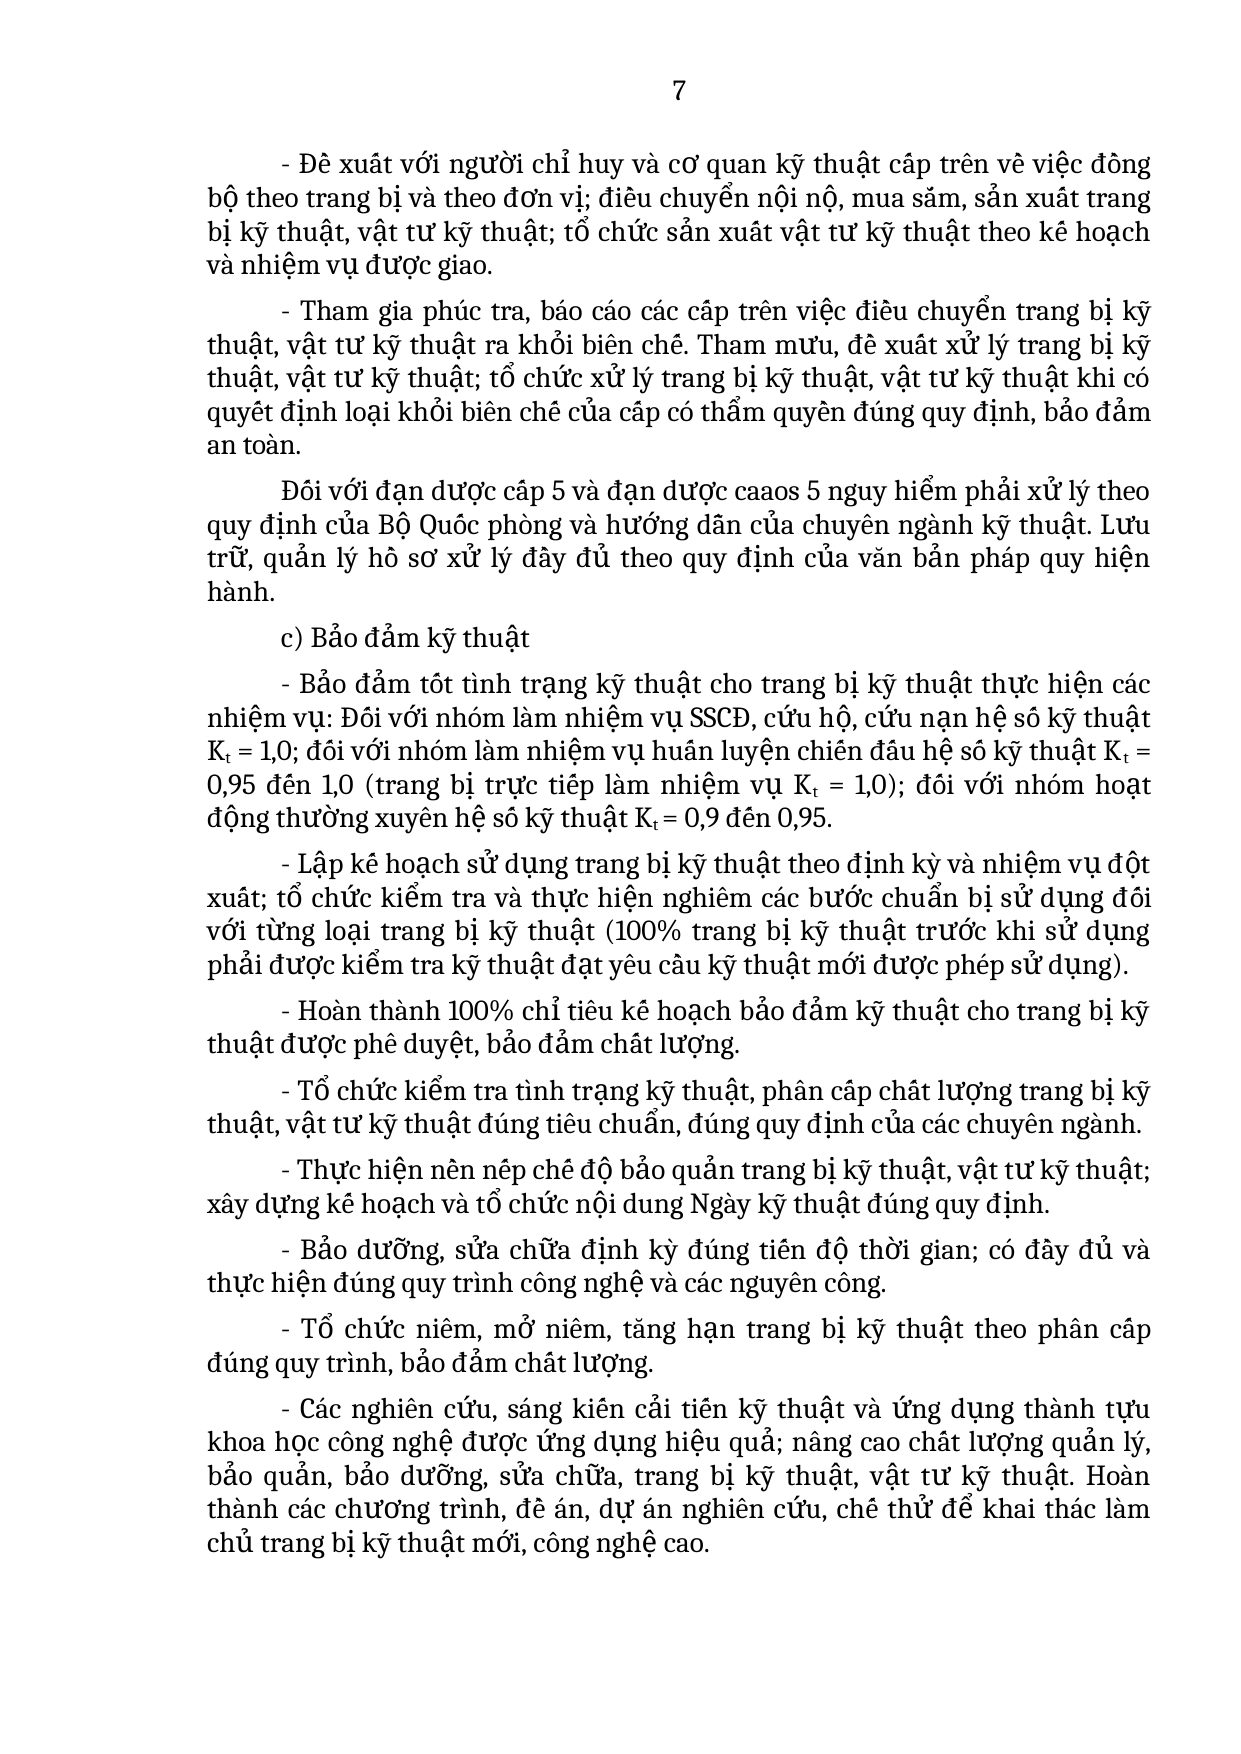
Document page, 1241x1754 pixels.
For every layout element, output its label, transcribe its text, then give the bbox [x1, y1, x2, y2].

text - Hoàn thành 100% chỉ tiêu kế hoạch bảo đảm kỹ thuật cho trang bị kỹ thuật được phê duyệt, bảo đảm chất lượng. [207, 994, 1152, 1061]
text - Tham gia phúc tra, báo cáo các cấp trên việc điều chuyển trang bị kỹ thuật, vật tư kỹ thuật ra khỏi biên chế. Tham mưu, đề xuất xử lý trang bị kỹ thuật, vật tư kỹ thuật; tổ chức xử lý trang bị kỹ thuật, vật tư kỹ thuật khi có quyết định loại khỏi biên chế của cấp có thẩm quyền đúng quy định, bảo đảm an toàn. [207, 294, 1152, 462]
text - Các nghiên cứu, sáng kiến cải tiến kỹ thuật và ứng dụng thành tựu khoa học công nghệ được ứng dụng hiệu quả; nâng cao chất lượng quản lý, bảo quản, bảo dưỡng, sửa chữa, trang bị kỹ thuật, vật tư kỹ thuật. Hoàn thành các chương trình, đề án, dự án nghiên cứu, chế thử để khai thác làm chủ trang bị kỹ thuật mới, công nghệ cao. [207, 1392, 1152, 1560]
text - Tổ chức niêm, mở niêm, tăng hạn trang bị kỹ thuật theo phân cấp đúng quy trình, bảo đảm chất lượng. [207, 1312, 1152, 1379]
text - Đề xuất với người chỉ huy và cơ quan kỹ thuật cấp trên về việc đồng bộ theo trang bị và theo đơn vị; điều chuyển nội nộ, mua sắm, sản xuất trang bị kỹ thuật, vật tư kỹ thuật; tổ chức sản xuất vật tư kỹ thuật theo kế hoạch và nhiệm vụ được giao. [207, 148, 1152, 282]
text Đối với đạn dược cấp 5 và đạn dược caaos 5 nguy hiểm phải xử lý theo quy định của Bộ Quốc phòng và hướng dẫn của chuyên ngành kỹ thuật. Lưu trữ, quản lý hồ sơ xử lý đầy đủ theo quy định của văn bản pháp quy hiện hành. [207, 474, 1152, 609]
text - Thực hiện nền nếp chế độ bảo quản trang bị kỹ thuật, vật tư kỹ thuật; xây dựng kế hoạch và tổ chức nội dung Ngày kỹ thuật đúng quy định. [207, 1153, 1152, 1220]
text - Tổ chức kiểm tra tình trạng kỹ thuật, phân cấp chất lượng trang bị kỹ thuật, vật tư kỹ thuật đúng tiêu chuẩn, đúng quy định của các chuyên ngành. [207, 1074, 1152, 1141]
text - Lập kế hoạch sử dụng trang bị kỹ thuật theo định kỳ và nhiệm vụ đột xuất; tổ chức kiểm tra và thực hiện nghiêm các bước chuẩn bị sử dụng đối với từng loại trang bị kỹ thuật (100% trang bị kỹ thuật trước khi sử dụng phải được kiểm tra kỹ thuật đạt yêu cầu kỹ thuật mới được phép sử dụng). [207, 847, 1152, 982]
text - Bảo đảm tốt tình trạng kỹ thuật cho trang bị kỹ thuật thực hiện các nhiệm vụ: Đối với nhóm làm nhiệm vụ SSCĐ, cứu hộ, cứu nạn hệ số kỹ thuật Kt = 1,0; đối với nhóm làm nhiệm vụ huấn luyện chiến đấu hệ số kỹ thuật Kt = 0,95 đến 1,0 (trang bị trực tiếp làm nhiệm vụ Kt = 1,0); đối với nhóm hoạt động thường xuyên hệ số kỹ thuật Kt = 0,9 đến 0,95. [207, 667, 1152, 835]
text c) Bảo đảm kỹ thuật [207, 621, 1152, 655]
text - Bảo dưỡng, sửa chữa định kỳ đúng tiến độ thời gian; có đầy đủ và thực hiện đúng quy trình công nghệ và các nguyên công. [207, 1233, 1152, 1300]
